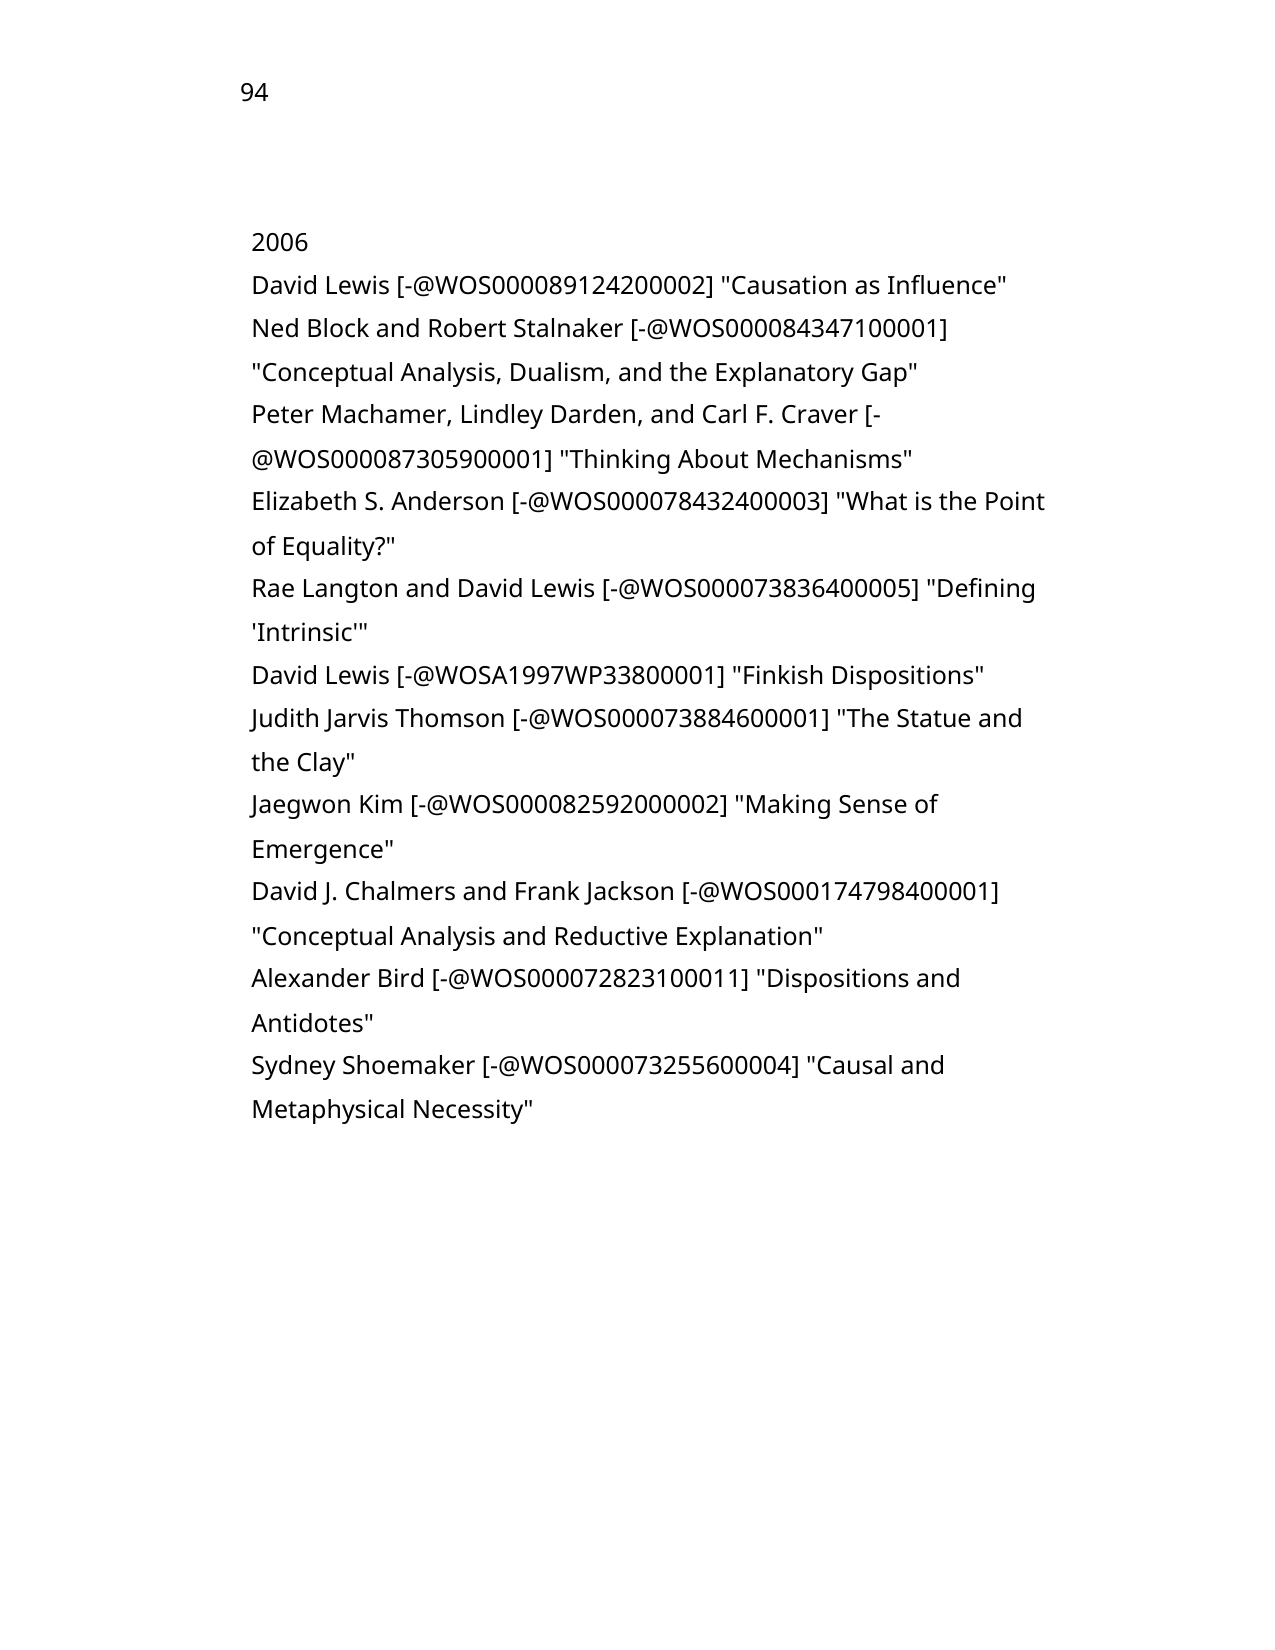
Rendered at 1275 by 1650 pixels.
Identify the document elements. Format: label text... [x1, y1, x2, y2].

table_cell Elizabeth S. Anderson [-@WOS000078432400003] "What is the Point of Equality?" [240, 484, 1065, 571]
table_cell Peter Machamer, Lindley Darden, and Carl F. Craver [-@WOS000087305900001] "Thinking About Mechanisms" [240, 397, 1065, 484]
table_cell David J. Chalmers and Frank Jackson [-@WOS000174798400001] "Conceptual Analysis and Reductive Explanation" [240, 874, 1065, 961]
table_header 2006 [240, 225, 1065, 268]
table_cell David Lewis [-@WOS000089124200002] "Causation as Influence" [240, 268, 1065, 310]
table_cell Judith Jarvis Thomson [-@WOS000073884600001] "The Statue and the Clay" [240, 700, 1065, 787]
table_cell Sydney Shoemaker [-@WOS000073255600004] "Causal and Metaphysical Necessity" [240, 1048, 1065, 1135]
table_cell Ned Block and Robert Stalnaker [-@WOS000084347100001] "Conceptual Analysis, Dualism, and the Explanatory Gap" [240, 310, 1065, 397]
table_cell Rae Langton and David Lewis [-@WOS000073836400005] "Defining 'Intrinsic'" [240, 571, 1065, 658]
table_cell David Lewis [-@WOSA1997WP33800001] "Finkish Dispositions" [240, 658, 1065, 700]
table_cell Jaegwon Kim [-@WOS000082592000002] "Making Sense of Emergence" [240, 787, 1065, 874]
table_cell Alexander Bird [-@WOS000072823100011] "Dispositions and Antidotes" [240, 961, 1065, 1048]
